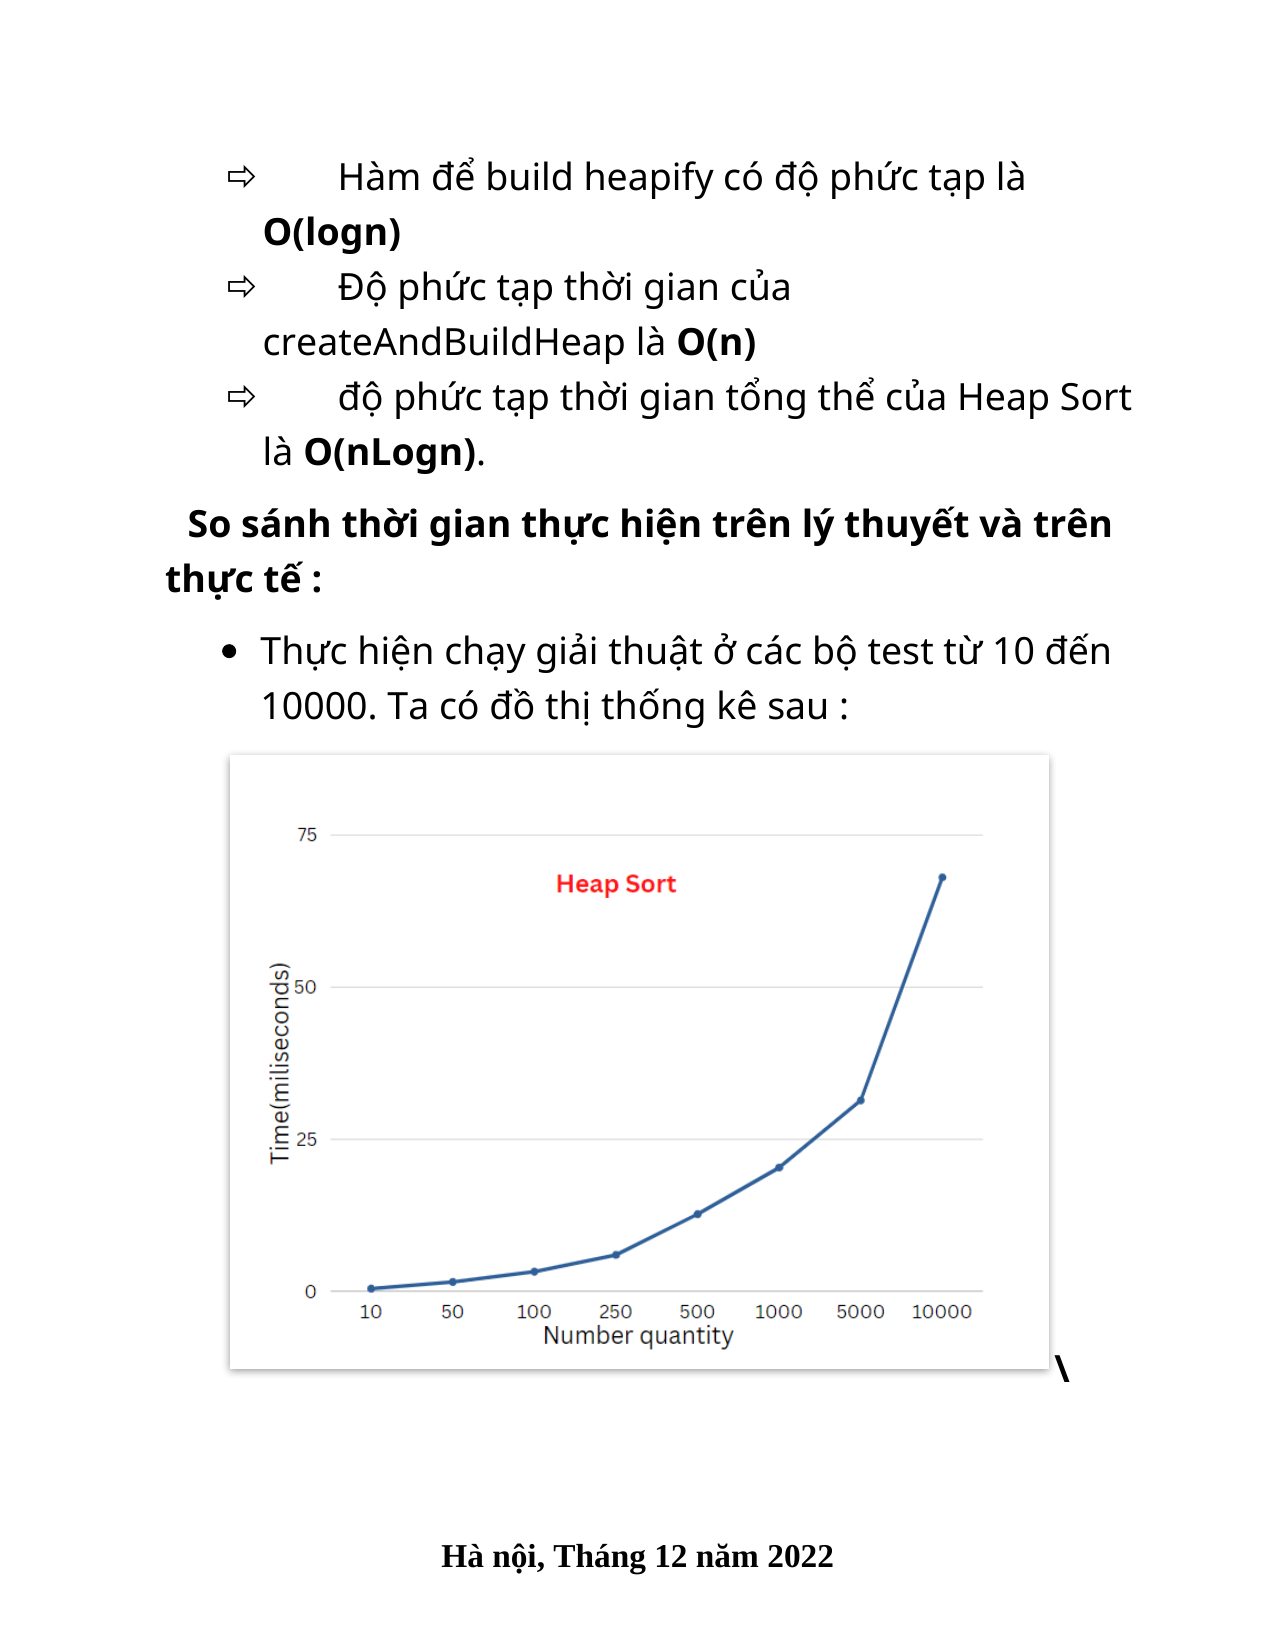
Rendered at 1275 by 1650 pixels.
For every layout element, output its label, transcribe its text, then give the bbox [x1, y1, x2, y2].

list Hàm để build heapify có độ phức tạp là O(logn) [225, 150, 1162, 256]
list Thực hiện chạy giải thuật ở các bộ test từ 10 đến 10000. Ta có đồ thị thống kê sau : [223, 624, 1162, 730]
picture [245, 770, 1035, 1354]
list độ phức tạp thời gian tổng thể của Heap Sort là O(nLogn). [225, 370, 1162, 477]
text So sánh thời gian thực hiện trên lý thuyết và trên thực tế : [165, 497, 1162, 603]
list Độ phức tạp thời gian của createAndBuildHeap là O(n) [225, 260, 1162, 366]
